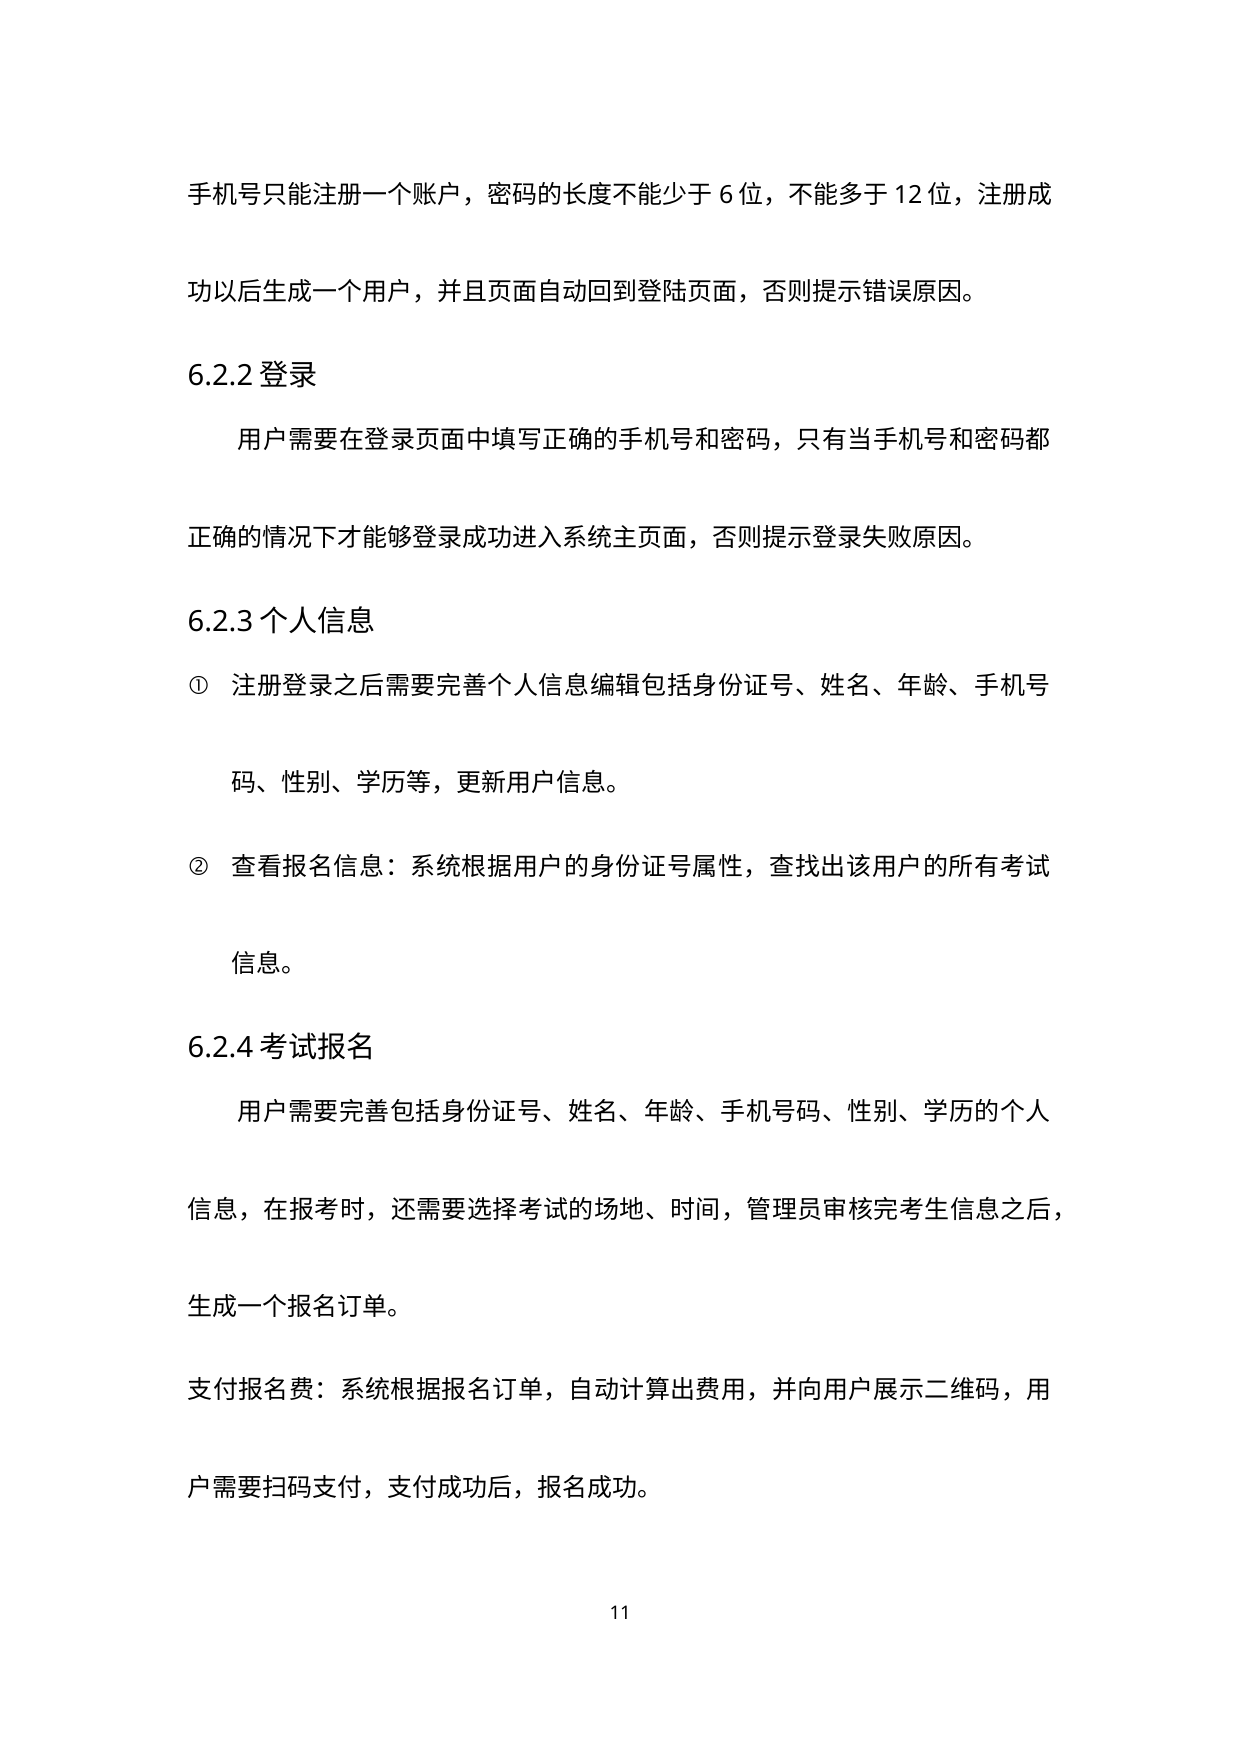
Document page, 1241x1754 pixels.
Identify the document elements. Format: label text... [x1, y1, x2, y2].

text 6.2.2登录 [187, 340, 1053, 405]
text 用户需要完善包括身份证号、姓名、年龄、手机号码、性别、学历的个人信息，在报考时，还需要选择考试的场地、时间，管理员审核完考生信息之后，生成一个报名订单。 [187, 1077, 1053, 1337]
list 注册登录之后需要完善个人信息编辑包括身份证号、姓名、年龄、手机号码、性别、学历等，更新用户信息。 [187, 651, 1053, 813]
text 6.2.3个人信息 [187, 586, 1053, 651]
text 支付报名费：系统根据报名订单，自动计算出费用，并向用户展示二维码，用户需要扫码支付，支付成功后，报名成功。 [187, 1355, 1053, 1518]
text 用户需要在登录页面中填写正确的手机号和密码，只有当手机号和密码都正确的情况下才能够登录成功进入系统主页面，否则提示登录失败原因。 [187, 405, 1053, 568]
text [187, 160, 1053, 322]
text 6.2.4考试报名 [187, 1012, 1053, 1077]
list 查看报名信息：系统根据用户的身份证号属性，查找出该用户的所有考试信息。 [187, 832, 1053, 994]
